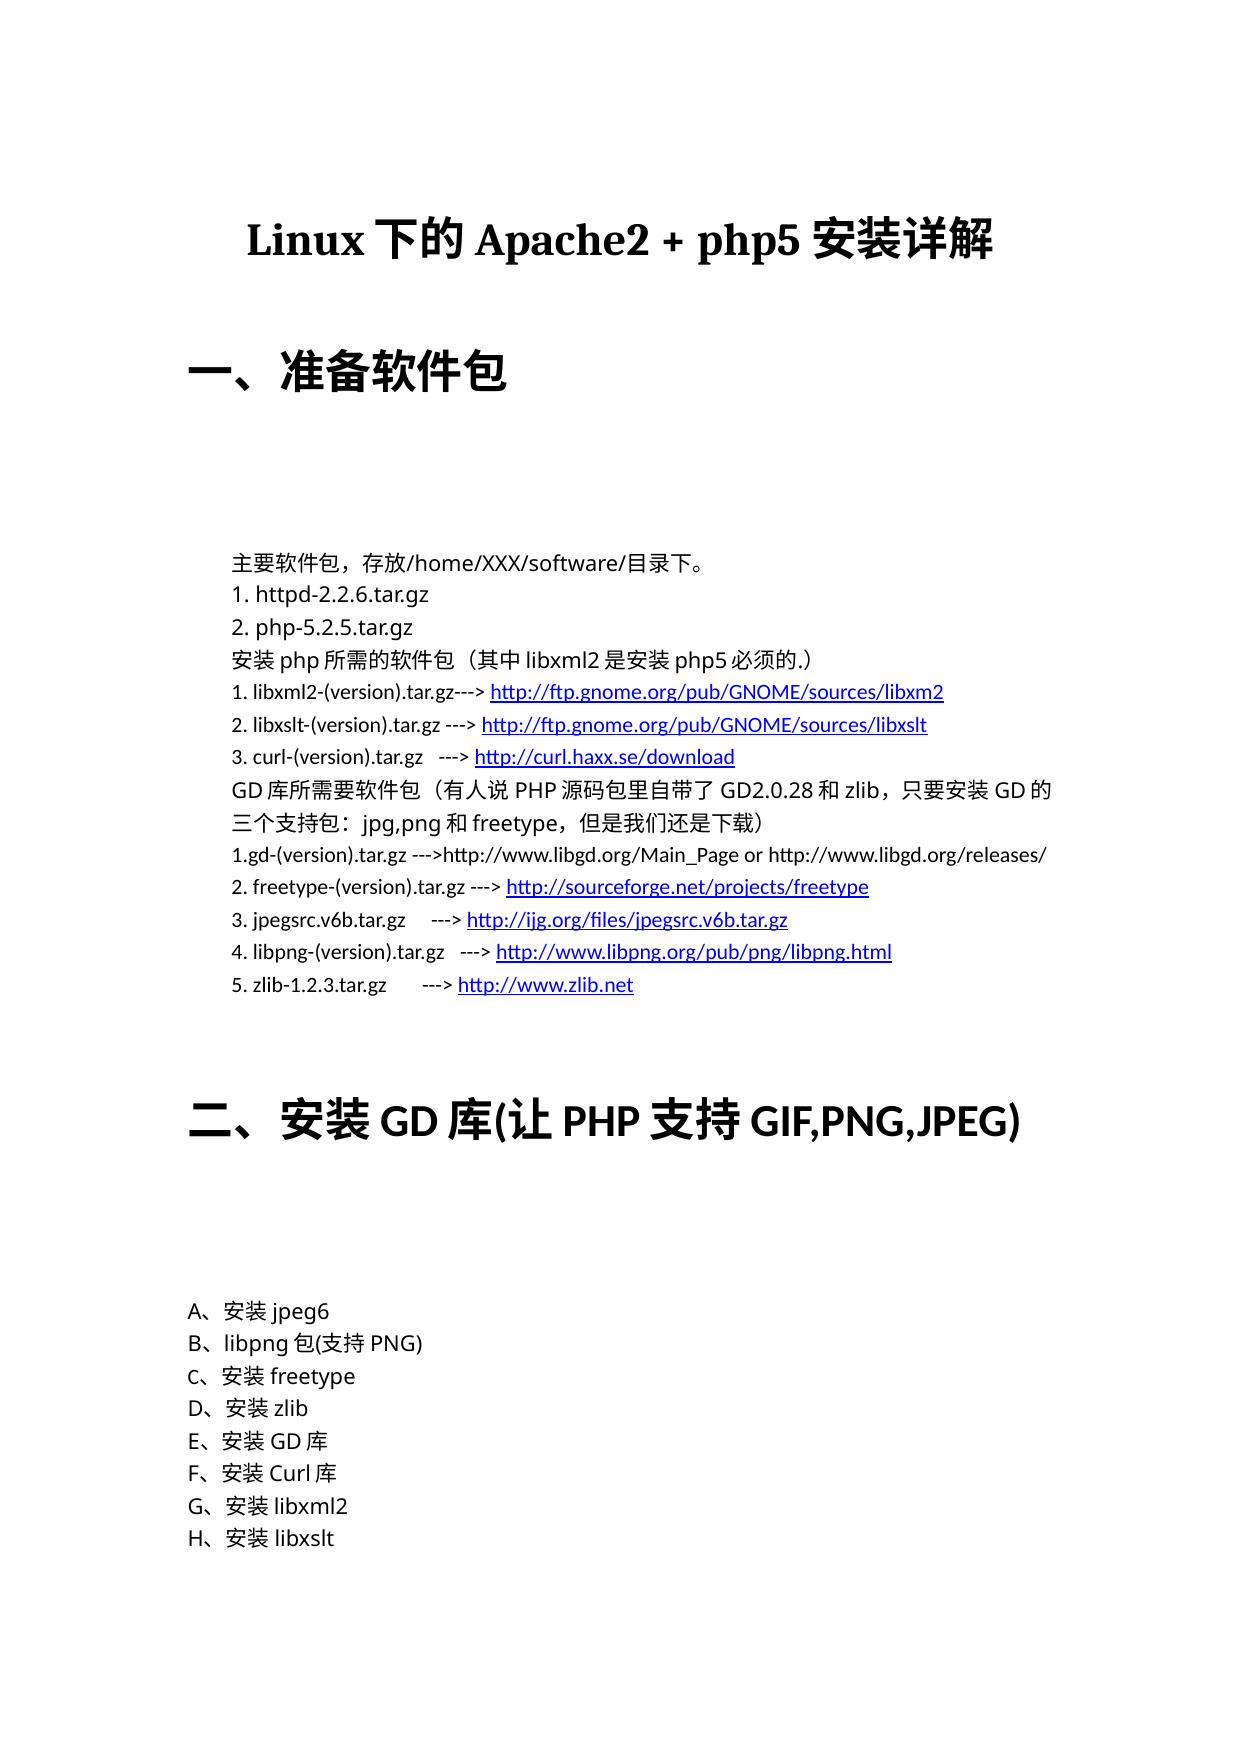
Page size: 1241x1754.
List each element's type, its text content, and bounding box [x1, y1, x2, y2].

list 1. libxml2-(version).tar.gz---> http://ftp.gnome.org/pub/GNOME/sources/libxm2 [231, 675, 1053, 708]
list 5. zlib-1.2.3.tar.gz ---> http://www.zlib.net [231, 968, 1053, 1000]
list 2. freetype-(version).tar.gz ---> http://sourceforge.net/projects/freetype [231, 870, 1053, 903]
list 2. php-5.2.5.tar.gz [231, 610, 1053, 643]
text D、安装zlib [187, 1391, 1053, 1424]
text B、libpng包(支持PNG) [187, 1326, 1053, 1359]
text E、安装GD库 [187, 1424, 1053, 1456]
text H、安装 libxslt [187, 1521, 1053, 1554]
list 3. jpegsrc.v6b.tar.gz ---> http://ijg.org/files/jpegsrc.v6b.tar.gz [231, 903, 1053, 935]
list GD库所需要软件包（有人说PHP源码包里自带了GD2.0.28和zlib，只要安装GD的三个支持包：jpg,png和freetype，但是我们还是下载） 1.gd-(version).tar.gz --->http://www.libgd.org/Main_Page or http://www.libgd.org/releases/ [231, 773, 1053, 870]
list 1. httpd-2.2.6.tar.gz [231, 578, 1053, 610]
text F、安装Curl库 [187, 1456, 1053, 1489]
list 4. libpng-(version).tar.gz ---> http://www.libpng.org/pub/png/libpng.html [231, 935, 1053, 968]
list 安装php所需的软件包（其中libxml2是安装php5必须的.） [231, 643, 1053, 675]
title Linux下的Apache2 + php5 安装详解 [187, 187, 1053, 284]
text G、安装libxml2 [187, 1489, 1053, 1521]
list 3. curl-(version).tar.gz ---> http://curl.haxx.se/download [231, 740, 1053, 773]
text A、安装 jpeg6 [187, 1294, 1053, 1326]
text C、安装 freetype [187, 1359, 1053, 1391]
list 主要软件包，存放/home/XXX/software/目录下。 [231, 545, 1053, 578]
list 2. libxslt-(version).tar.gz ---> http://ftp.gnome.org/pub/GNOME/sources/libxslt [231, 708, 1053, 740]
subtitle 二、安装GD库(让PHP支持GIF,PNG,JPEG) [187, 1068, 1053, 1166]
subtitle 一、准备软件包 [187, 320, 1053, 417]
